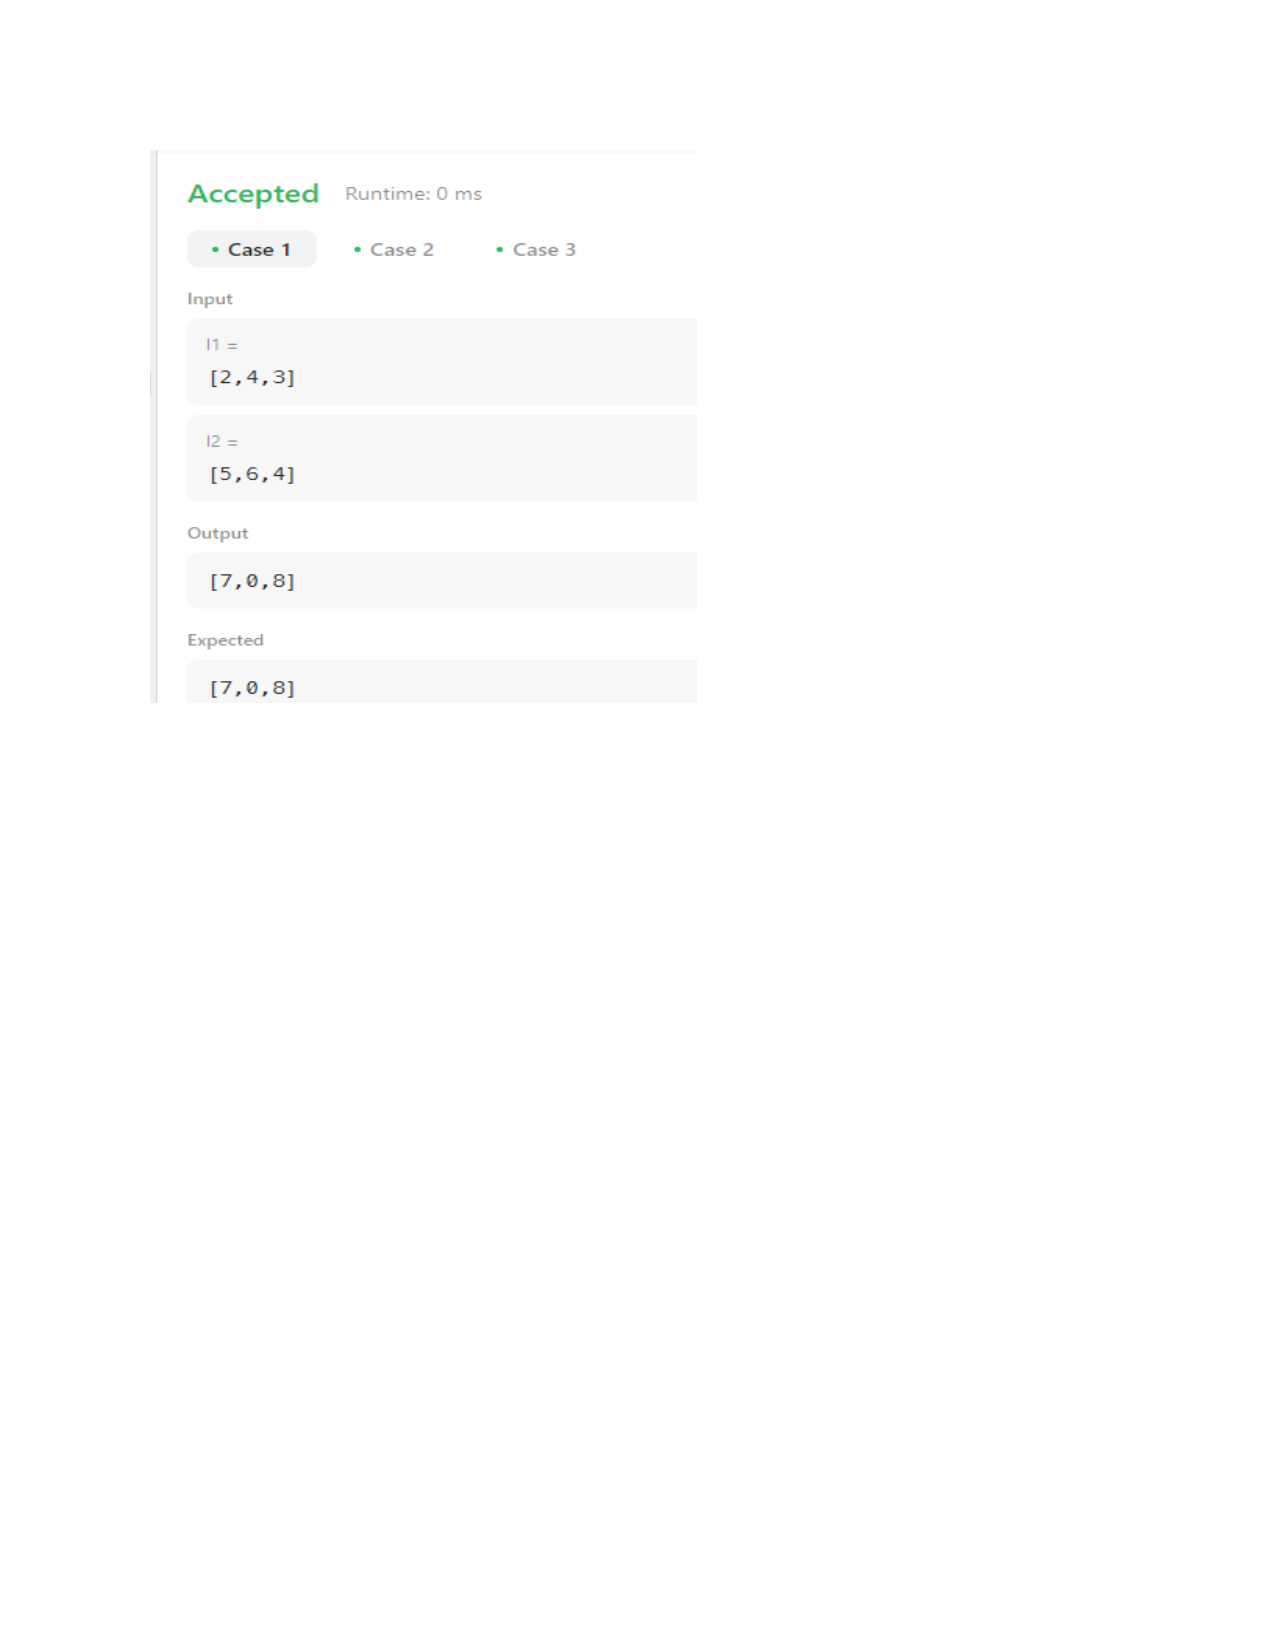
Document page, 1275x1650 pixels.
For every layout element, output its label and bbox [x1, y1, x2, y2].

picture [150, 150, 697, 703]
